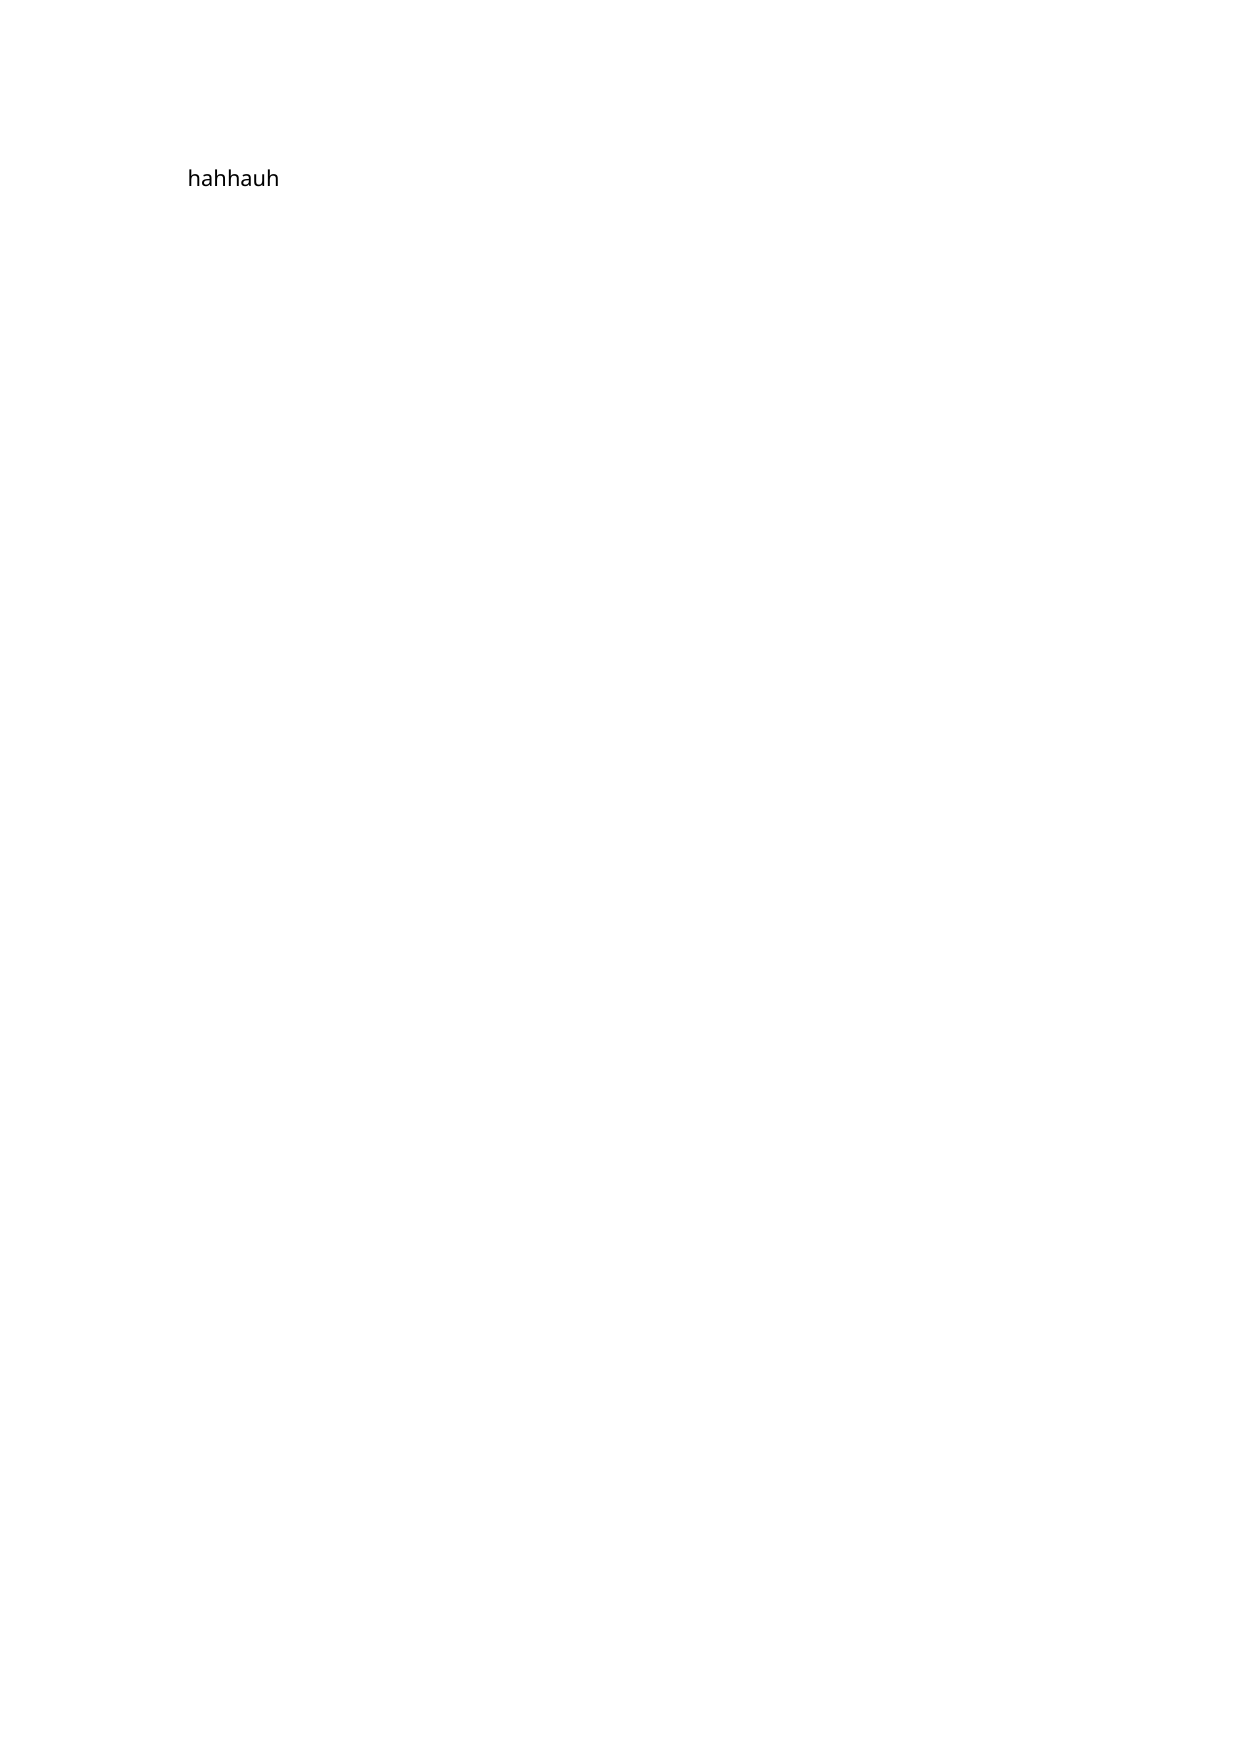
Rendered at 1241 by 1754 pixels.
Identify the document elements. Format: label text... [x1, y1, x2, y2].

text hahhauh [187, 162, 1053, 194]
